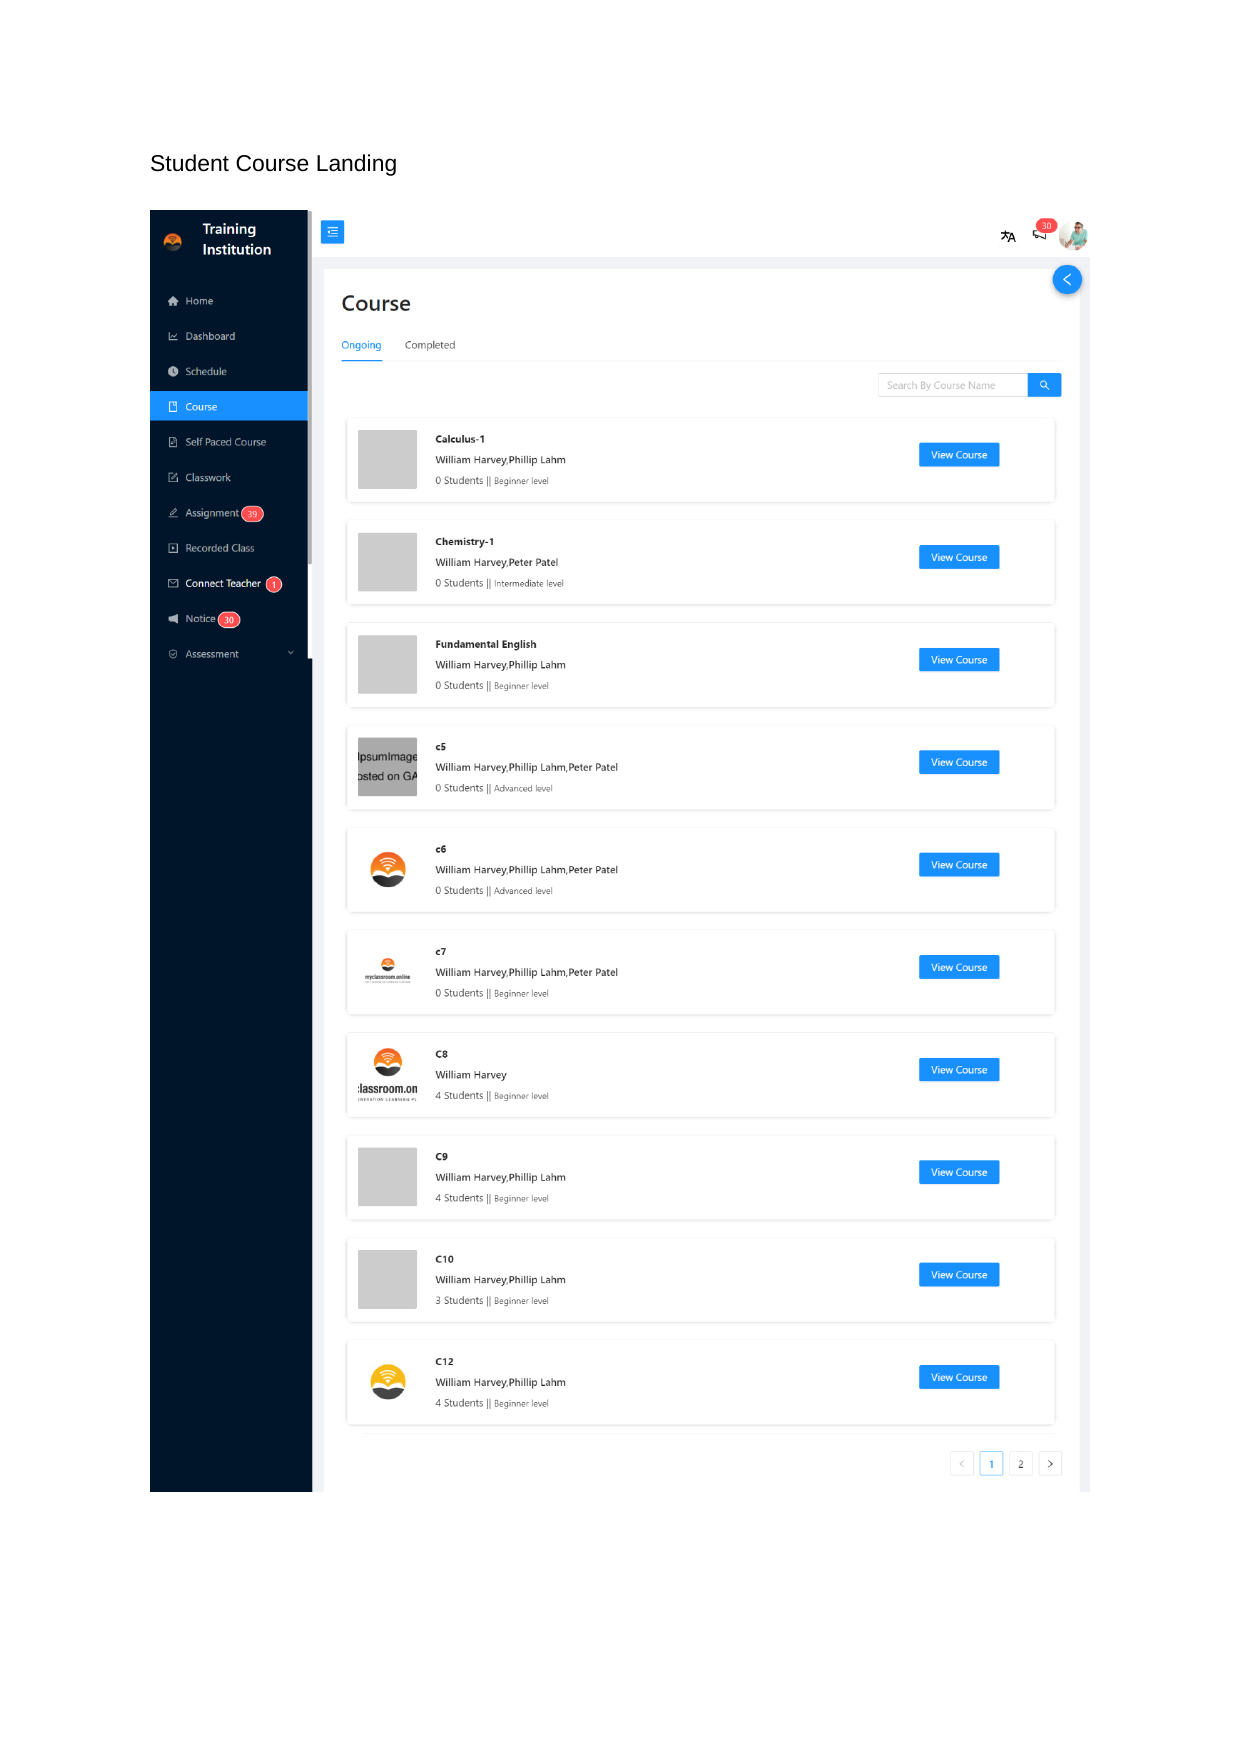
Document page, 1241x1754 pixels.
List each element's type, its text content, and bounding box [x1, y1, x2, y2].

text Student Course Landing [150, 150, 1090, 176]
picture [150, 210, 1091, 1492]
